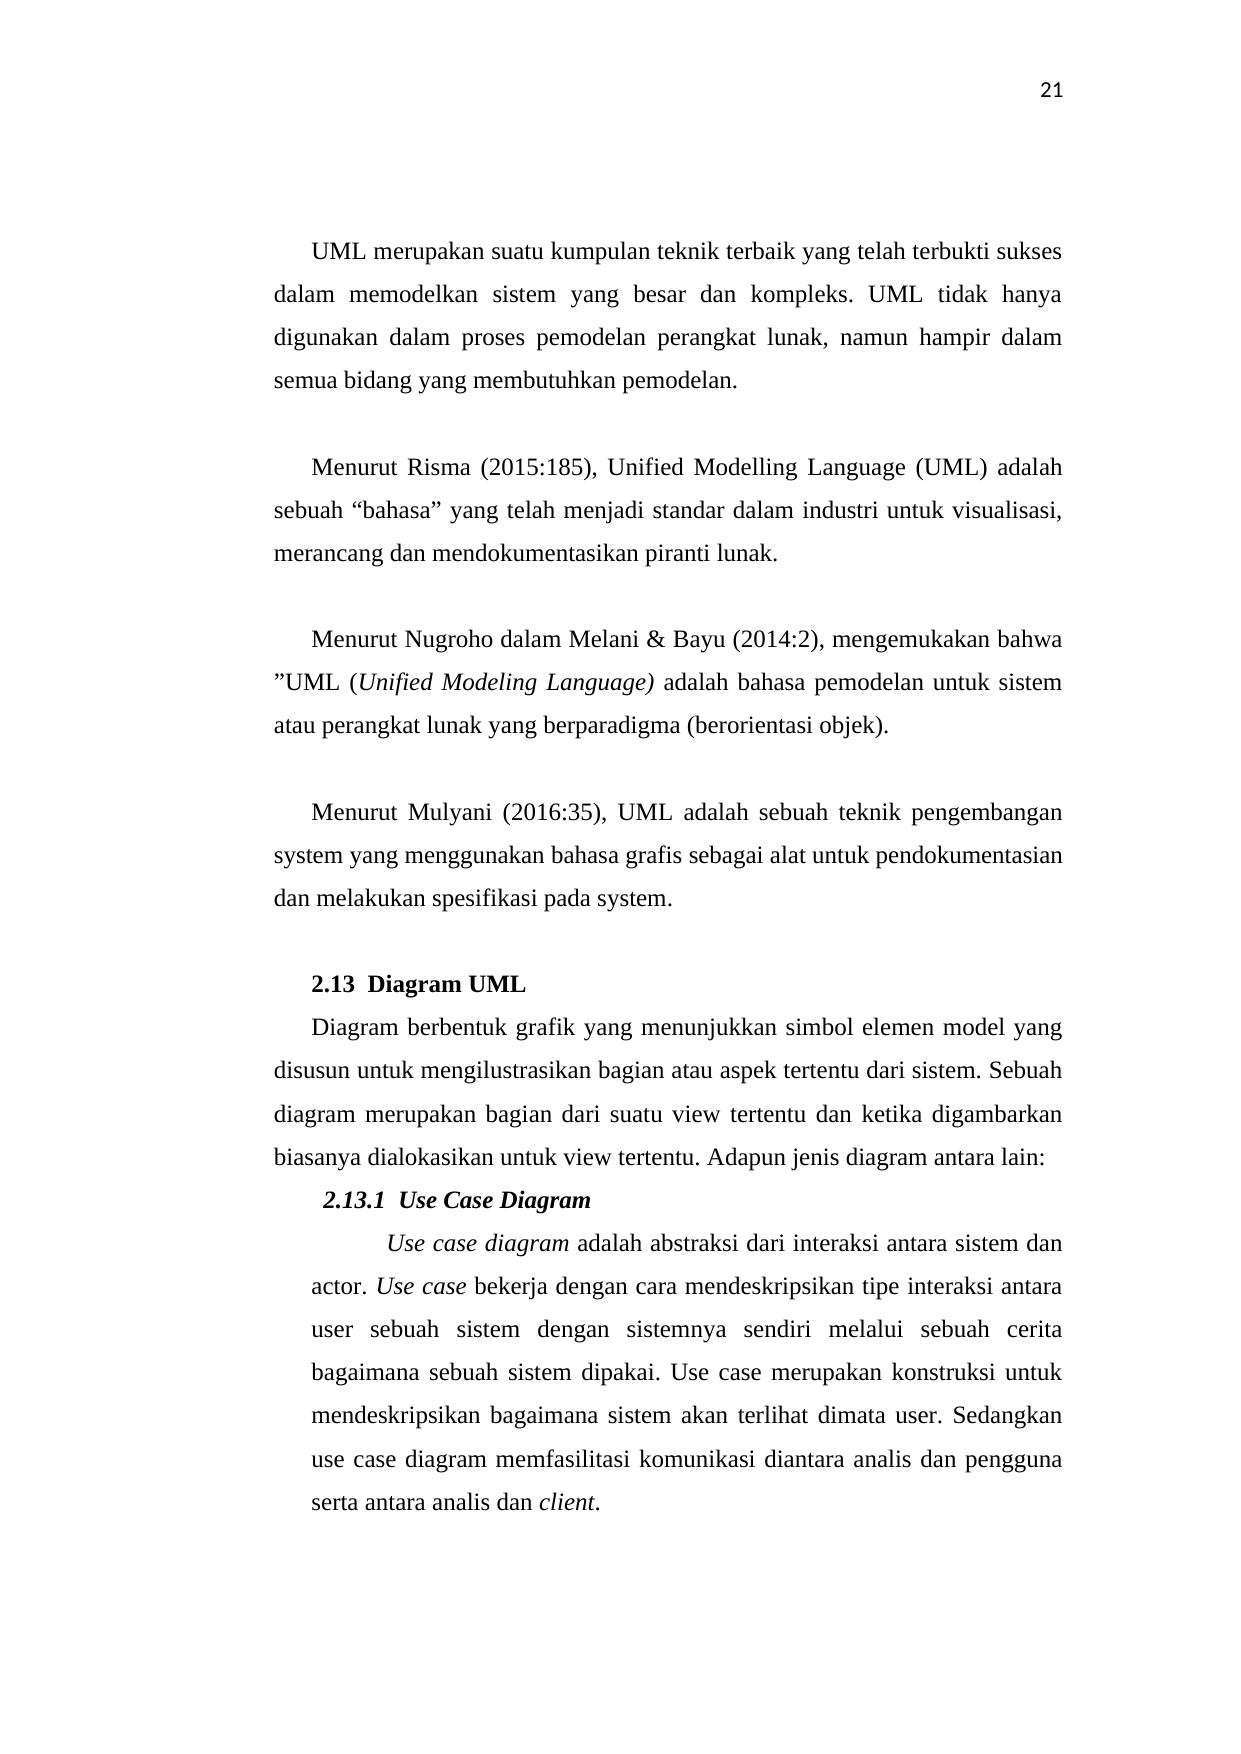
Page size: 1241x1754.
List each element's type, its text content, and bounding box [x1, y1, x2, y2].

list Use Case Diagram [323, 1185, 1063, 1214]
list Use case diagram adalah abstraksi dari interaksi antara sistem dan actor. Use case bekerja dengan cara mendeskripsikan tipe interaksi antara user sebuah sistem dengan sistemnya sendiri melalui sebuah cerita bagaimana sebuah sistem dipakai. Use case merupakan konstruksi untuk mendeskripsikan bagaimana sistem akan terlihat dimata user. Sedangkan use case diagram memfasilitasi komunikasi diantara analis dan pengguna serta antara analis dan client. [311, 1228, 1063, 1516]
list Diagram berbentuk grafik yang menunjukkan simbol elemen model yang disusun untuk mengilustrasikan bagian atau aspek tertentu dari sistem. Sebuah diagram merupakan bagian dari suatu view tertentu dan ketika digambarkan biasanya dialokasikan untuk view tertentu. Adapun jenis diagram antara lain: [274, 1012, 1063, 1171]
list Diagram UML [311, 969, 1063, 998]
list Menurut Mulyani (2016:35), UML adalah sebuah teknik pengembangan system yang menggunakan bahasa grafis sebagai alat untuk pendokumentasian dan melakukan spesifikasi pada system. [274, 797, 1063, 912]
list Menurut Risma (2015:185), Unified Modelling Language (UML) adalah sebuah “bahasa” yang telah menjadi standar dalam industri untuk visualisasi, merancang dan mendokumentasikan piranti lunak. [274, 452, 1063, 567]
list UML merupakan suatu kumpulan teknik terbaik yang telah terbukti sukses dalam memodelkan sistem yang besar dan kompleks. UML tidak hanya digunakan dalam proses pemodelan perangkat lunak, namun hampir dalam semua bidang yang membutuhkan pemodelan. [274, 236, 1063, 394]
list Menurut Nugroho dalam Melani & Bayu (2014:2), mengemukakan bahwa ”UML (Unified Modeling Language) adalah bahasa pemodelan untuk sistem atau perangkat lunak yang berparadigma (berorientasi objek). [274, 624, 1063, 739]
